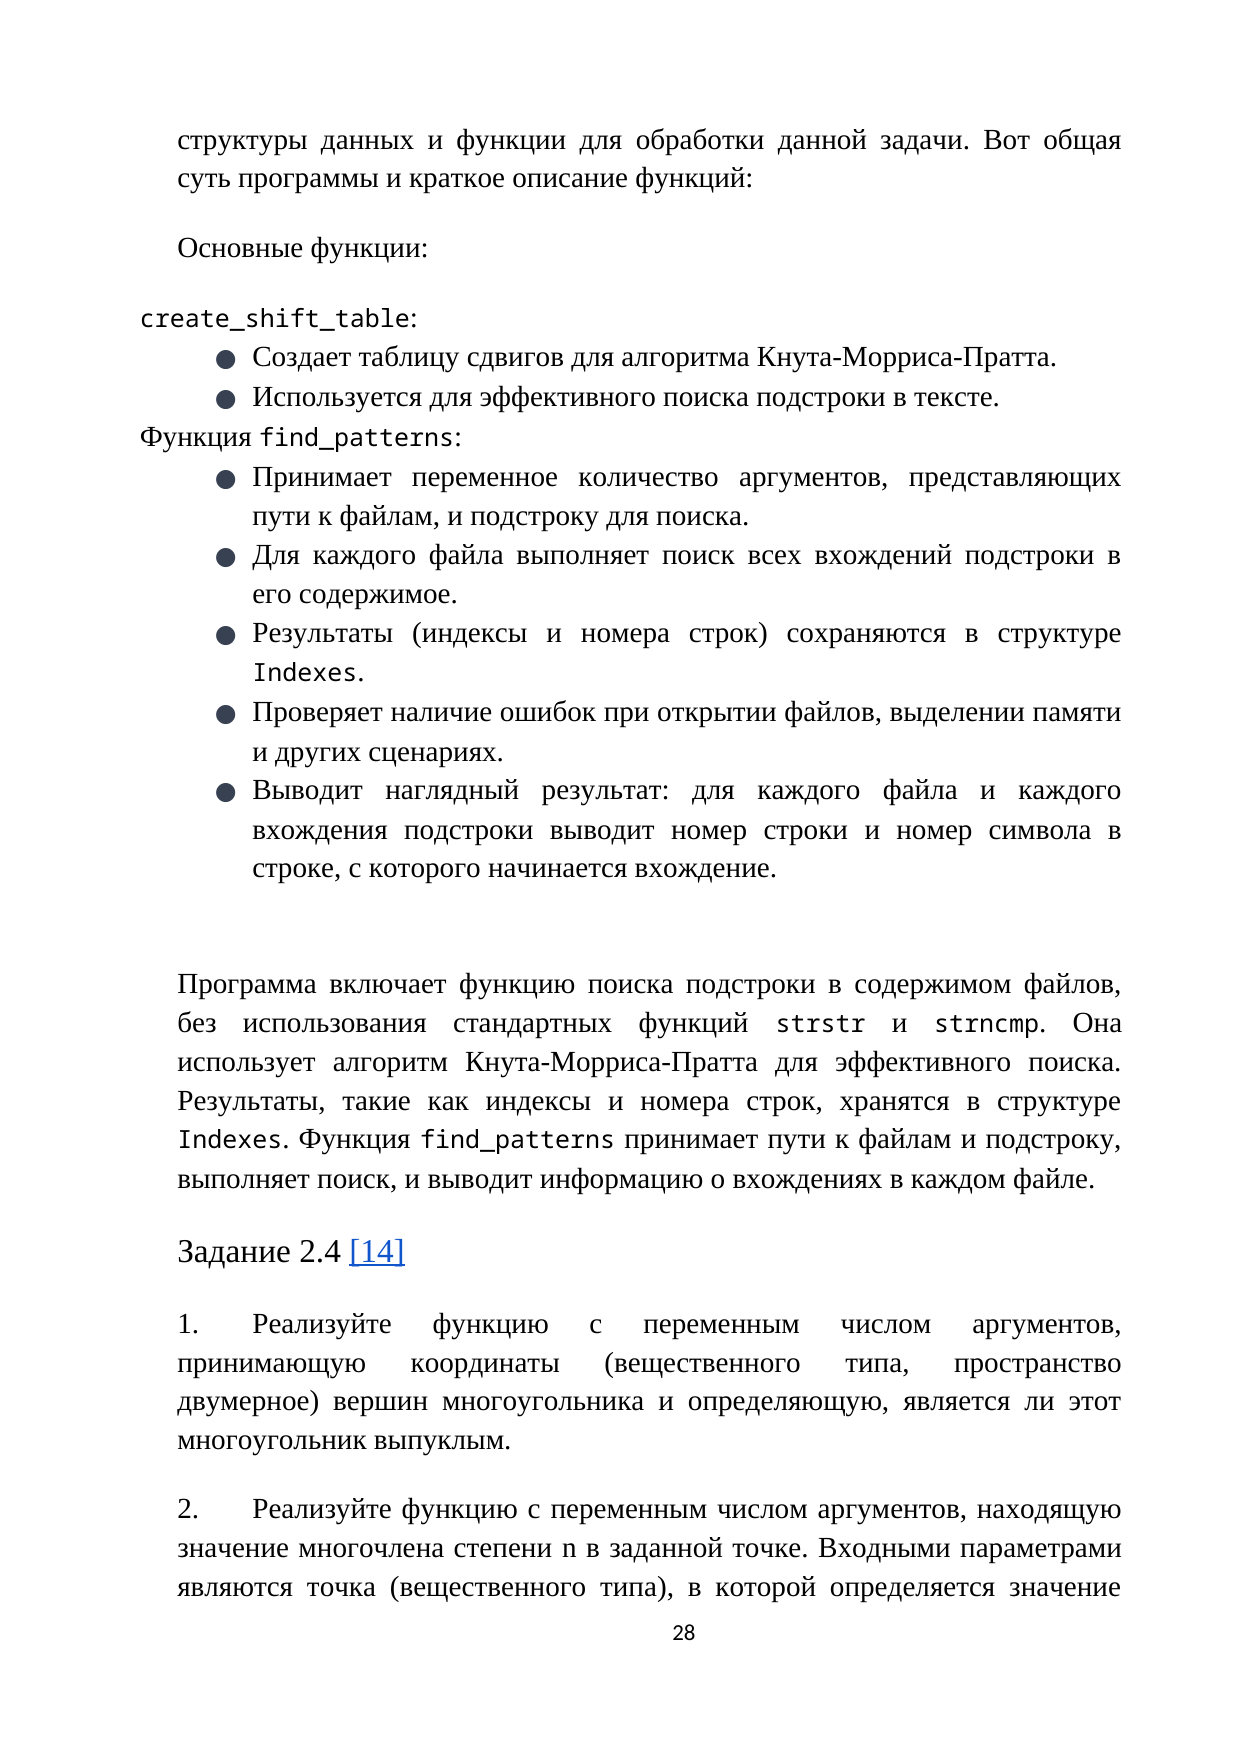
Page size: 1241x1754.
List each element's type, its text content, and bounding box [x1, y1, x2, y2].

text 1. Реализуйте функцию с переменным числом аргументов, принимающую координаты (вещественного типа, пространство двумерное) вершин многоугольника и определяющую, является ли этот многоугольник выпуклым. [177, 1306, 1122, 1455]
list Создает таблицу сдвигов для алгоритма Кнута-Морриса-Пратта. [214, 339, 1122, 374]
list create_shift_table: [139, 300, 1122, 334]
list Для каждого файла выполняет поиск всех вхождений подстроки в его содержимое. [214, 537, 1122, 610]
subtitle Задание 2.4 [14] [177, 1231, 1122, 1269]
list Программа включает функцию поиска подстроки в содержимом файлов, без использования стандартных функций strstr и strncmp. Она использует алгоритм Кнута-Морриса-Пратта для эффективного поиска. Результаты, такие как индексы и номера строк, хранятся в структуре Indexes. Функция find_patterns принимает пути к файлам и подстроку, выполняет поиск, и выводит информацию о вхождениях в каждом файле. [139, 966, 1122, 1195]
list Функция find_patterns: [139, 419, 1122, 453]
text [177, 1492, 1122, 1602]
list Результаты (индексы и номера строк) сохраняются в структуре Indexes. [214, 615, 1122, 689]
subtitle Основные функции: [177, 230, 1122, 264]
list Выводит наглядный результат: для каждого файла и каждого вхождения подстроки выводит номер строки и номер символа в строке, с которого начинается вхождение. [214, 772, 1122, 884]
list Проверяет наличие ошибок при открытии файлов, выделении памяти и других сценариях. [214, 694, 1122, 767]
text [177, 122, 1122, 194]
list Используется для эффективного поиска подстроки в тексте. [214, 379, 1122, 414]
list Принимает переменное количество аргументов, представляющих пути к файлам, и подстроку для поиска. [214, 459, 1122, 532]
